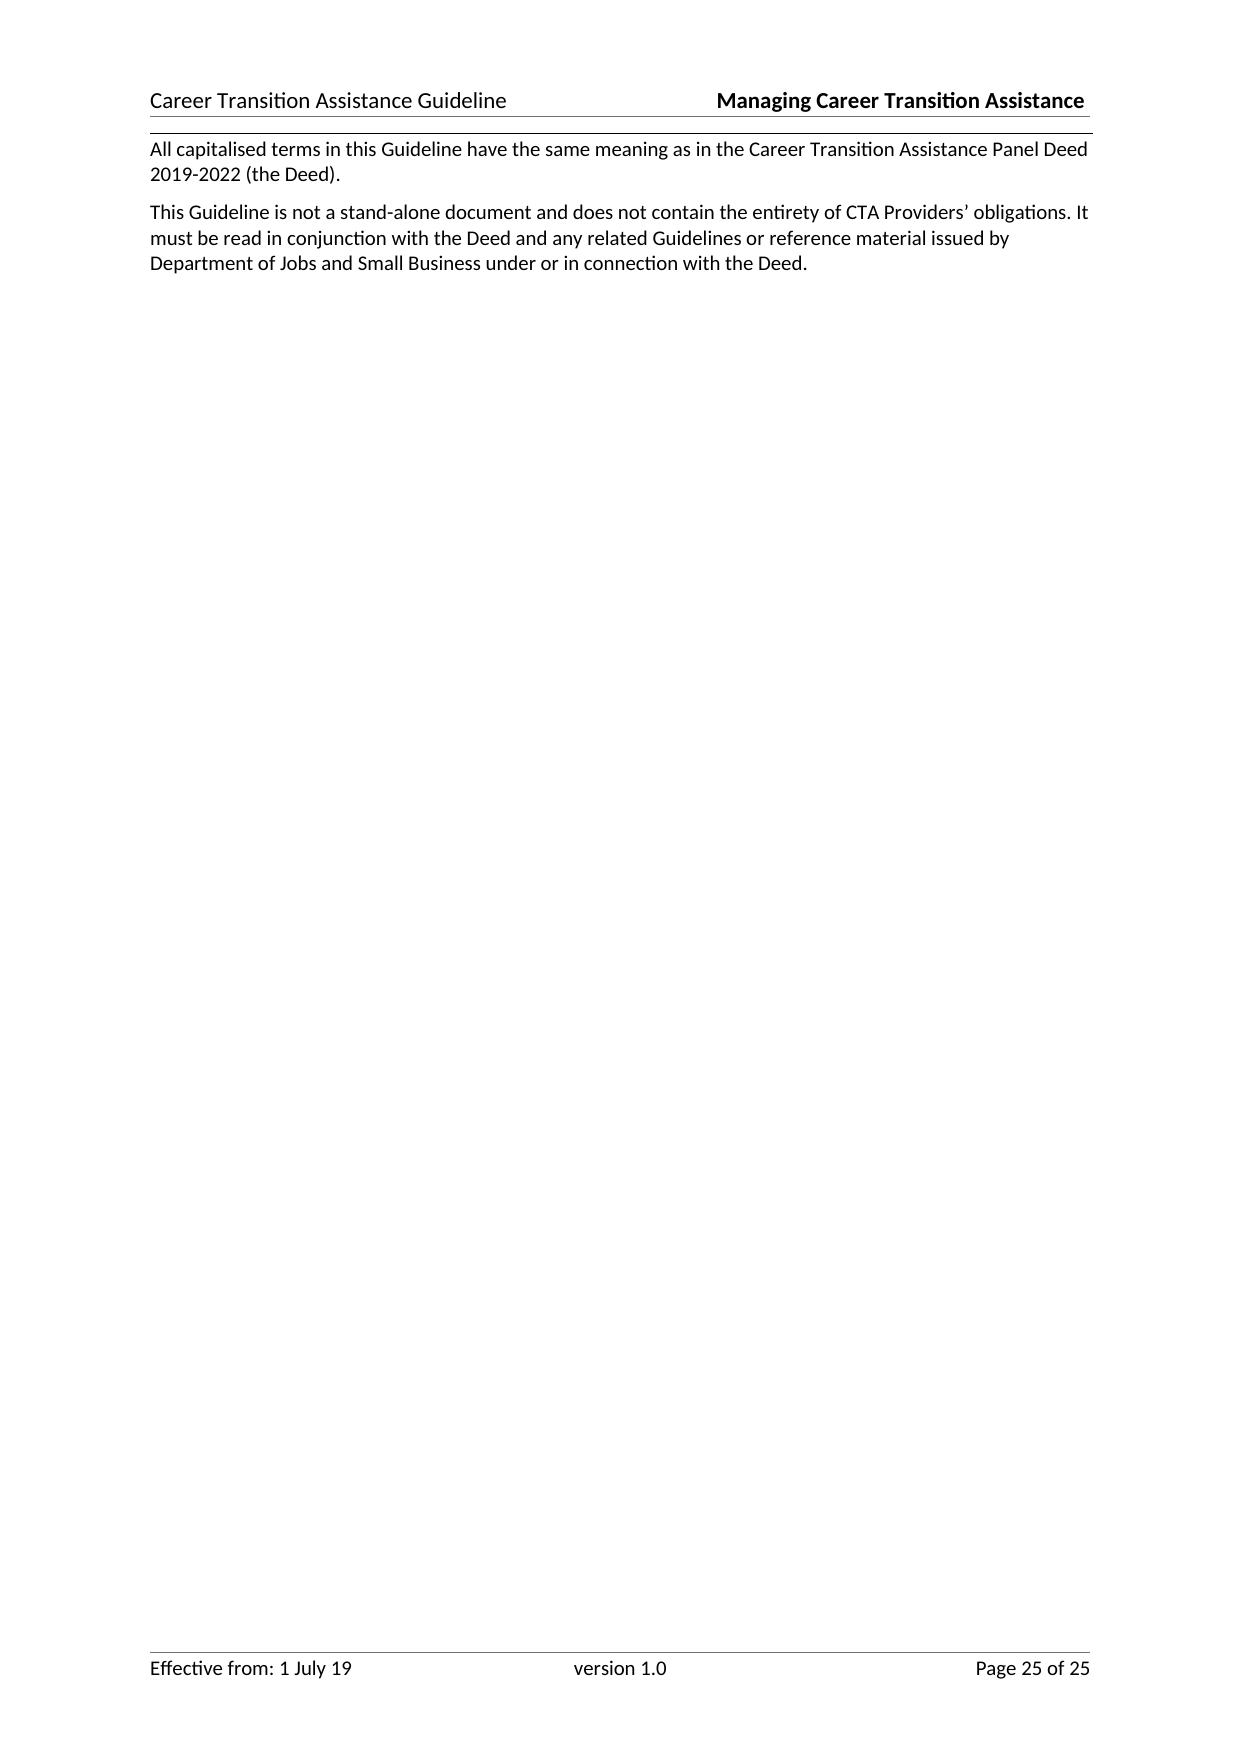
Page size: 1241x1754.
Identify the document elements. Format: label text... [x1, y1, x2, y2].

text This Guideline is not a stand-alone document and does not contain the entirety of CTA Providers’ obligations. It must be read in conjunction with the Deed and any related Guidelines or reference material issued by Department of Jobs and Small Business under or in connection with the Deed. [150, 196, 1093, 276]
text All capitalised terms in this Guideline have the same meaning as in the Career Transition Assistance Panel Deed 2019-2022 (the Deed). [150, 134, 1093, 187]
